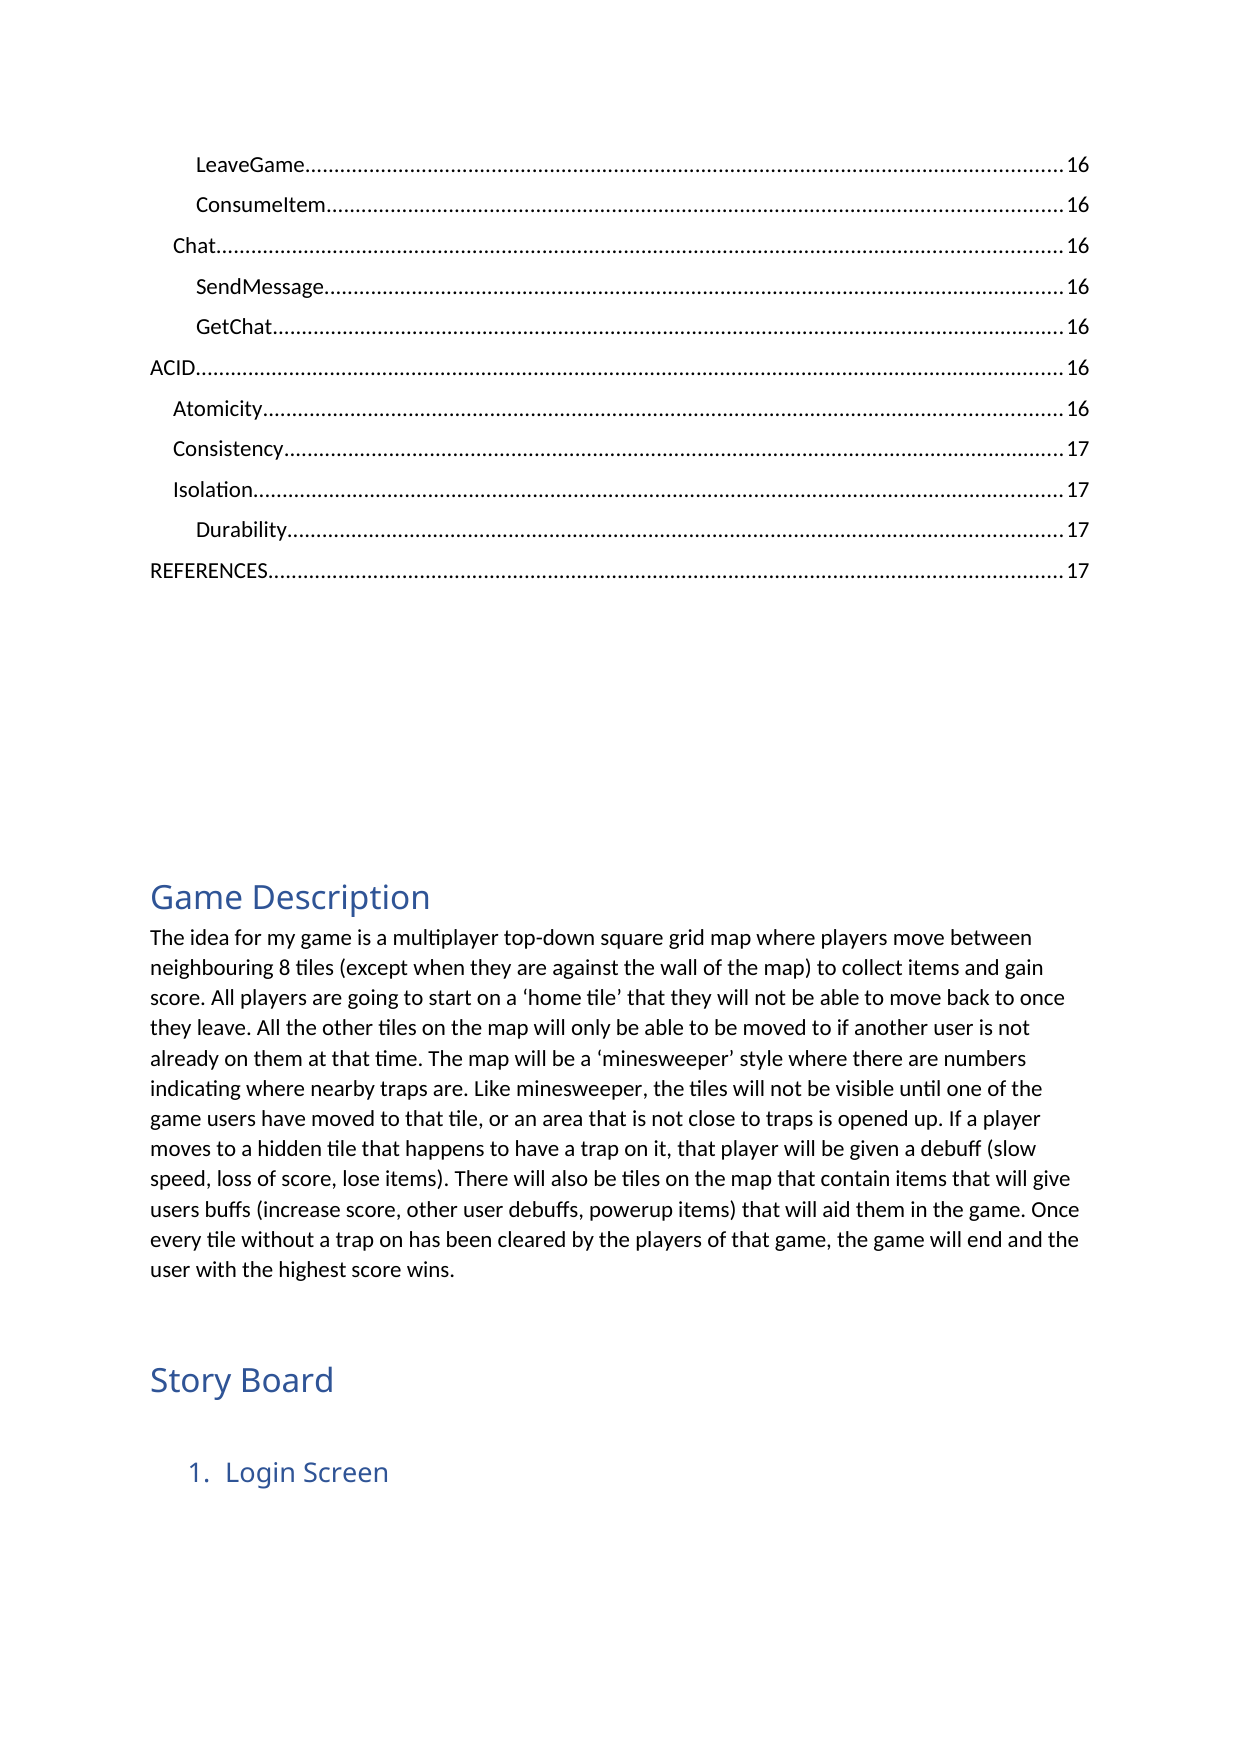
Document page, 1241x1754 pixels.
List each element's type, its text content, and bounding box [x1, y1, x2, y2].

subtitle Game Description [150, 874, 1090, 919]
subtitle Story Board [150, 1357, 1090, 1403]
text The idea for my game is a multiplayer top-down square grid map where players move between neighbouring 8 tiles (except when they are against the wall of the map) to collect items and gain score. All players are going to start on a ‘home tile’ that they will not be able to move back to once they leave. All the other tiles on the map will only be able to be moved to if another user is not already on them at that time. The map will be a ‘minesweeper’ style where there are numbers indicating where nearby traps are. Like minesweeper, the tiles will not be visible until one of the game users have moved to that tile, or an area that is not close to traps is opened up. If a player moves to a hidden tile that happens to have a trap on it, that player will be given a debuff (slow speed, loss of score, lose items). There will also be tiles on the map that contain items that will give users buffs (increase score, other user debuffs, powerup items) that will aid them in the game. Once every tile without a trap on has been cleared by the players of that game, the game will end and the user with the highest score wins. [150, 923, 1090, 1283]
subtitle Login Screen [187, 1453, 1090, 1490]
